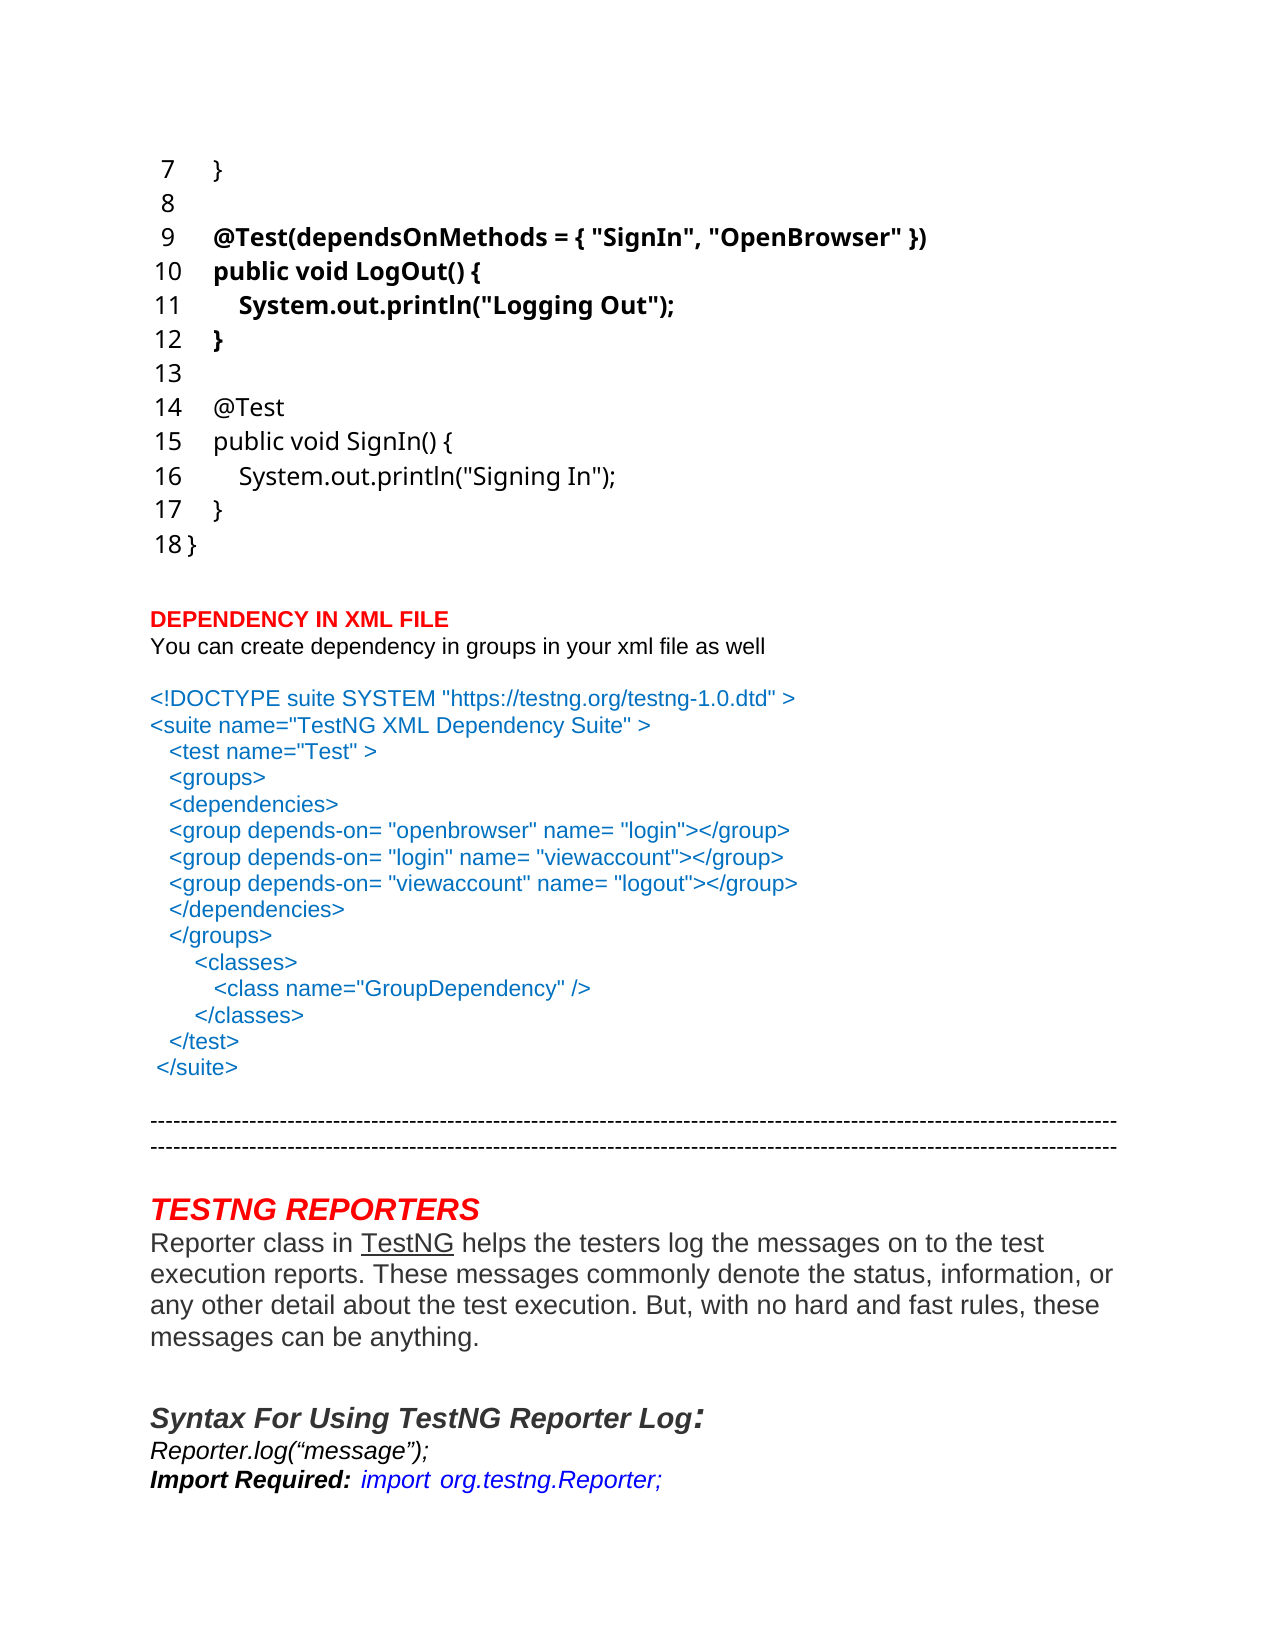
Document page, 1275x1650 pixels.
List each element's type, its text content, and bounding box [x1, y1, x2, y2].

text TESTNG REPORTERS [150, 1191, 1125, 1227]
text <classes> [150, 949, 1125, 975]
text <suite name="TestNG XML Dependency Suite" > [150, 712, 1125, 738]
text </suite> [150, 1054, 1125, 1081]
text </dependencies> [150, 896, 1125, 922]
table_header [150, 150, 186, 562]
text <test name="Test" > [150, 738, 1125, 764]
text Import Required: import org.testng.Reporter; [150, 1465, 1125, 1494]
text <group depends-on= "login" name= "viewaccount"></group> [150, 843, 1125, 870]
text <group depends-on= "openbrowser" name= "login"></group> [150, 817, 1125, 843]
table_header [186, 150, 1114, 562]
text </test> [150, 1028, 1125, 1054]
text -------------------------------------------------------------------------------------------------------------------------------------------------------------------------------------------------------------------------------------------------------------- [150, 1107, 1125, 1160]
text You can create dependency in groups in your xml file as well [150, 633, 1125, 659]
text Reporter class in TestNG helps the testers log the messages on to the test execution reports. These messages commonly denote the status, information, or any other detail about the test execution. But, with no hard and fast rules, these messages can be anything. [150, 1227, 1125, 1352]
text <!DOCTYPE suite SYSTEM "https://testng.org/testng-1.0.dtd" > [150, 685, 1125, 712]
text <dependencies> [150, 791, 1125, 817]
subtitle Syntax For Using TestNG Reporter Log: [150, 1383, 1125, 1436]
text DEPENDENCY IN XML FILE [150, 606, 1125, 633]
text <class name="GroupDependency" /> [150, 975, 1125, 1002]
text Reporter.log(“message”); [150, 1436, 1125, 1465]
text <groups> [150, 764, 1125, 791]
text <group depends-on= "viewaccount" name= "logout"></group> [150, 870, 1125, 896]
text </groups> [150, 922, 1125, 949]
text </classes> [150, 1002, 1125, 1028]
